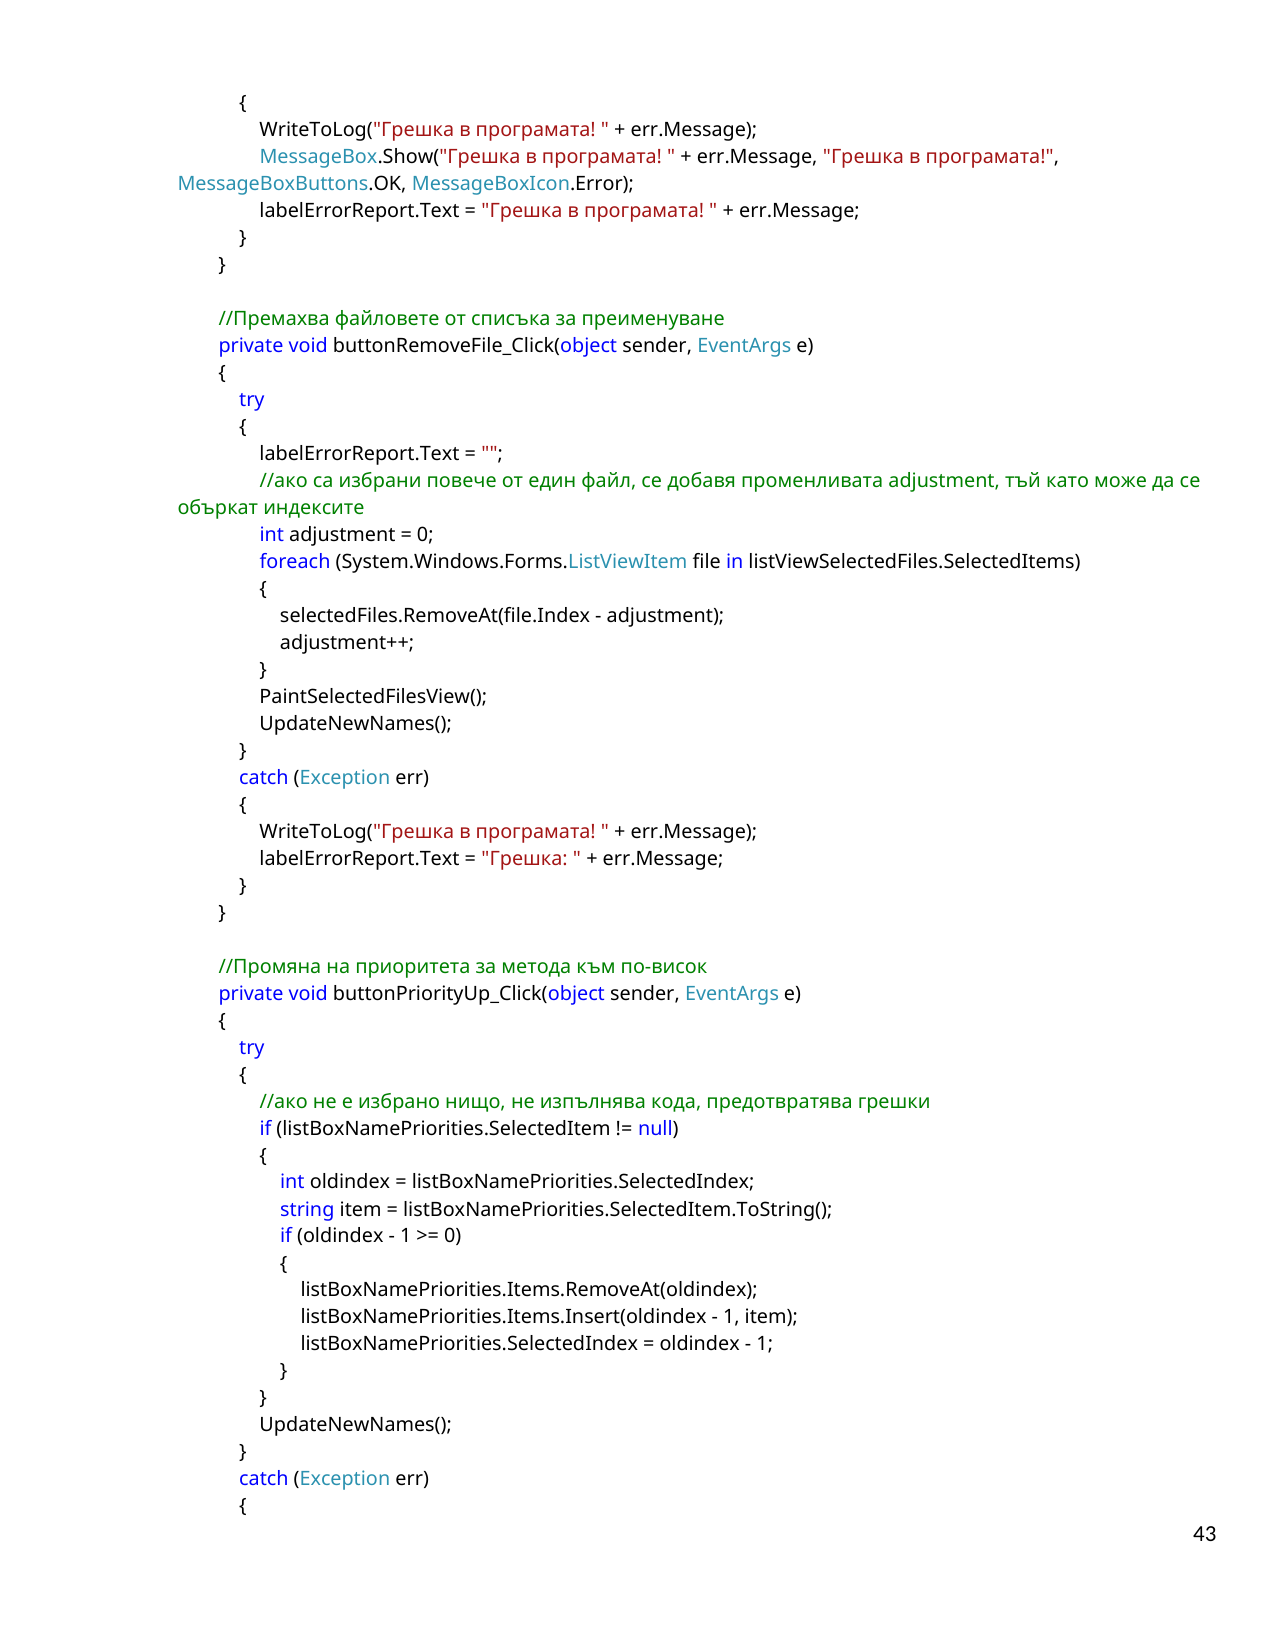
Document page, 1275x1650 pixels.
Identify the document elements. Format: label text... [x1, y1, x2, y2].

text { [177, 412, 1216, 439]
text listBoxNamePriorities.Items.RemoveAt(oldindex); [177, 1276, 1216, 1303]
text { [177, 1492, 1216, 1518]
text string item = listBoxNamePriorities.SelectedItem.ToString(); [177, 1195, 1216, 1222]
text selectedFiles.RemoveAt(file.Index - adjustment); [177, 601, 1216, 628]
text { [177, 1141, 1216, 1168]
text { [177, 1060, 1216, 1087]
text labelErrorReport.Text = "Грешка: " + err.Message; [177, 844, 1216, 871]
text } [177, 1384, 1216, 1411]
text UpdateNewNames(); [177, 1411, 1216, 1438]
text WriteToLog("Грешка в програмата! " + err.Message); [177, 817, 1216, 844]
text } [177, 1357, 1216, 1384]
text } [177, 898, 1216, 925]
text UpdateNewNames(); [177, 709, 1216, 736]
text try [177, 385, 1216, 412]
text } [177, 871, 1216, 898]
text WriteToLog("Грешка в програмата! " + err.Message); [177, 116, 1216, 143]
text int oldindex = listBoxNamePriorities.SelectedIndex; [177, 1168, 1216, 1195]
text private void buttonRemoveFile_Click(object sender, EventArgs e) [177, 331, 1216, 358]
text //ако са избрани повече от един файл, се добавя променливата adjustment, тъй като може да се объркат индексите [177, 466, 1216, 520]
text int adjustment = 0; [177, 520, 1216, 547]
text { [177, 574, 1216, 601]
text if (oldindex - 1 >= 0) [177, 1222, 1216, 1249]
text adjustment++; [177, 628, 1216, 655]
text //Премахва файловете от списъка за преименуване [177, 304, 1216, 331]
text { [177, 790, 1216, 817]
text catch (Exception err) [177, 1464, 1216, 1492]
text if (listBoxNamePriorities.SelectedItem != null) [177, 1114, 1216, 1141]
text } [177, 655, 1216, 682]
text labelErrorReport.Text = "Грешка в програмата! " + err.Message; [177, 197, 1216, 223]
text foreach (System.Windows.Forms.ListViewItem file in listViewSelectedFiles.SelectedItems) [177, 547, 1216, 574]
text { [177, 1249, 1216, 1276]
text } [177, 736, 1216, 763]
text catch (Exception err) [177, 763, 1216, 790]
text //Промяна на приоритета за метода към по-висок [177, 952, 1216, 979]
text { [177, 1006, 1216, 1033]
text { [177, 358, 1216, 385]
text try [177, 1033, 1216, 1060]
text listBoxNamePriorities.Items.Insert(oldindex - 1, item); [177, 1303, 1216, 1330]
text PaintSelectedFilesView(); [177, 682, 1216, 709]
text } [177, 223, 1216, 251]
text { [177, 89, 1216, 116]
text } [177, 251, 1216, 277]
text listBoxNamePriorities.SelectedIndex = oldindex - 1; [177, 1330, 1216, 1357]
text } [177, 1438, 1216, 1464]
text labelErrorReport.Text = ""; [177, 439, 1216, 466]
text private void buttonPriorityUp_Click(object sender, EventArgs e) [177, 979, 1216, 1006]
text //ако не е избрано нищо, не изпълнява кода, предотвратява грешки [177, 1087, 1216, 1114]
text MessageBox.Show("Грешка в програмата! " + err.Message, "Грешка в програмата!", MessageBoxButtons.OK, MessageBoxIcon.Error); [177, 143, 1216, 197]
